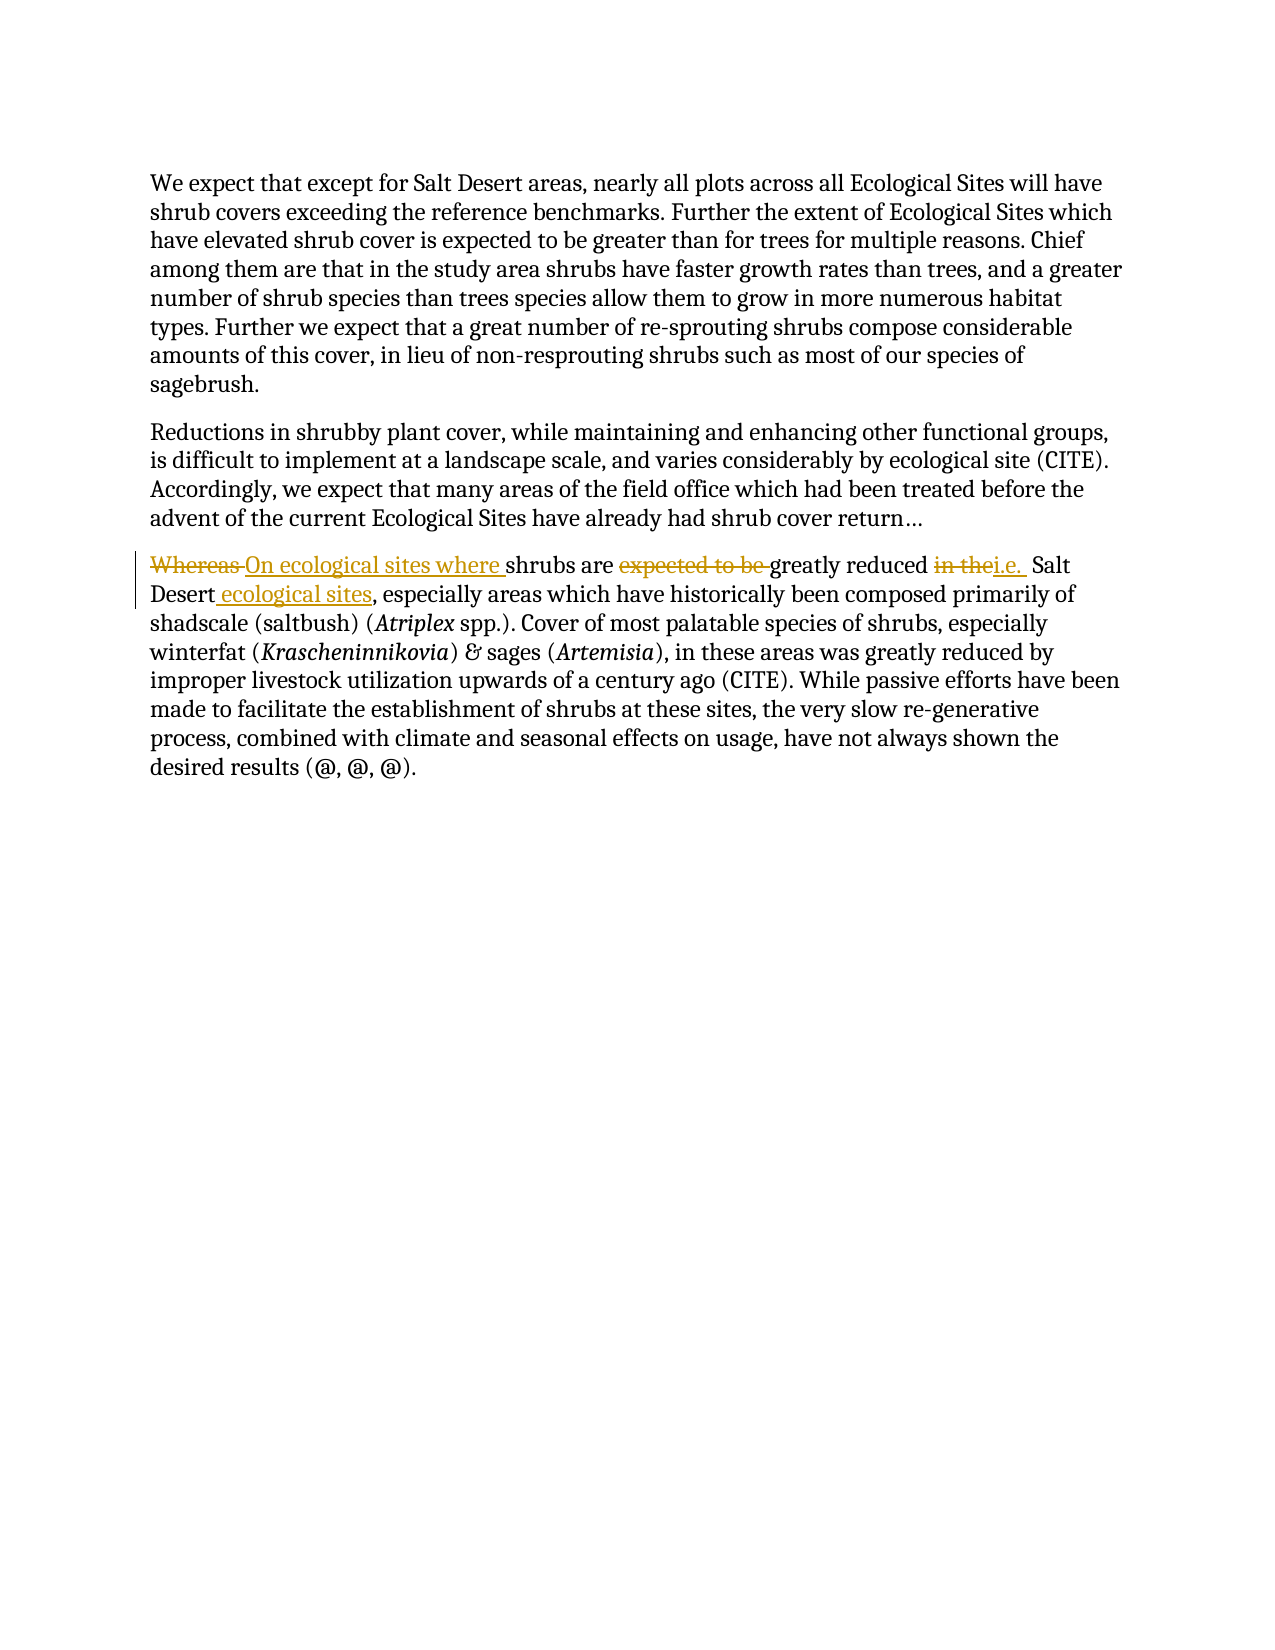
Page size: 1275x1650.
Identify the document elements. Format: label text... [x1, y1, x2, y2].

text shrubs are greatly reduced Salt Desert, especially areas which have historically been composed primarily of shadscale (saltbush) (Atriplex spp.). Cover of most palatable species of shrubs, especially winterfat (Krascheninnikovia) & sages (Artemisia), in these areas was greatly reduced by improper livestock utilization upwards of a century ago (CITE). While passive efforts have been made to facilitate the establishment of shrubs at these sites, the very slow re-generative process, combined with climate and seasonal effects on usage, have not always shown the desired results (@, @, @). [150, 551, 1125, 781]
text We expect that except for Salt Desert areas, nearly all plots across all Ecological Sites will have shrub covers exceeding the reference benchmarks. Further the extent of Ecological Sites which have elevated shrub cover is expected to be greater than for trees for multiple reasons. Chief among them are that in the study area shrubs have faster growth rates than trees, and a greater number of shrub species than trees species allow them to grow in more numerous habitat types. Further we expect that a great number of re-sprouting shrubs compose considerable amounts of this cover, in lieu of non-resprouting shrubs such as most of our species of sagebrush. [150, 169, 1125, 399]
text Reductions in shrubby plant cover, while maintaining and enhancing other functional groups, is difficult to implement at a landscape scale, and varies considerably by ecological site (CITE). Accordingly, we expect that many areas of the field office which had been treated before the advent of the current Ecological Sites have already had shrub cover return… [150, 417, 1125, 532]
